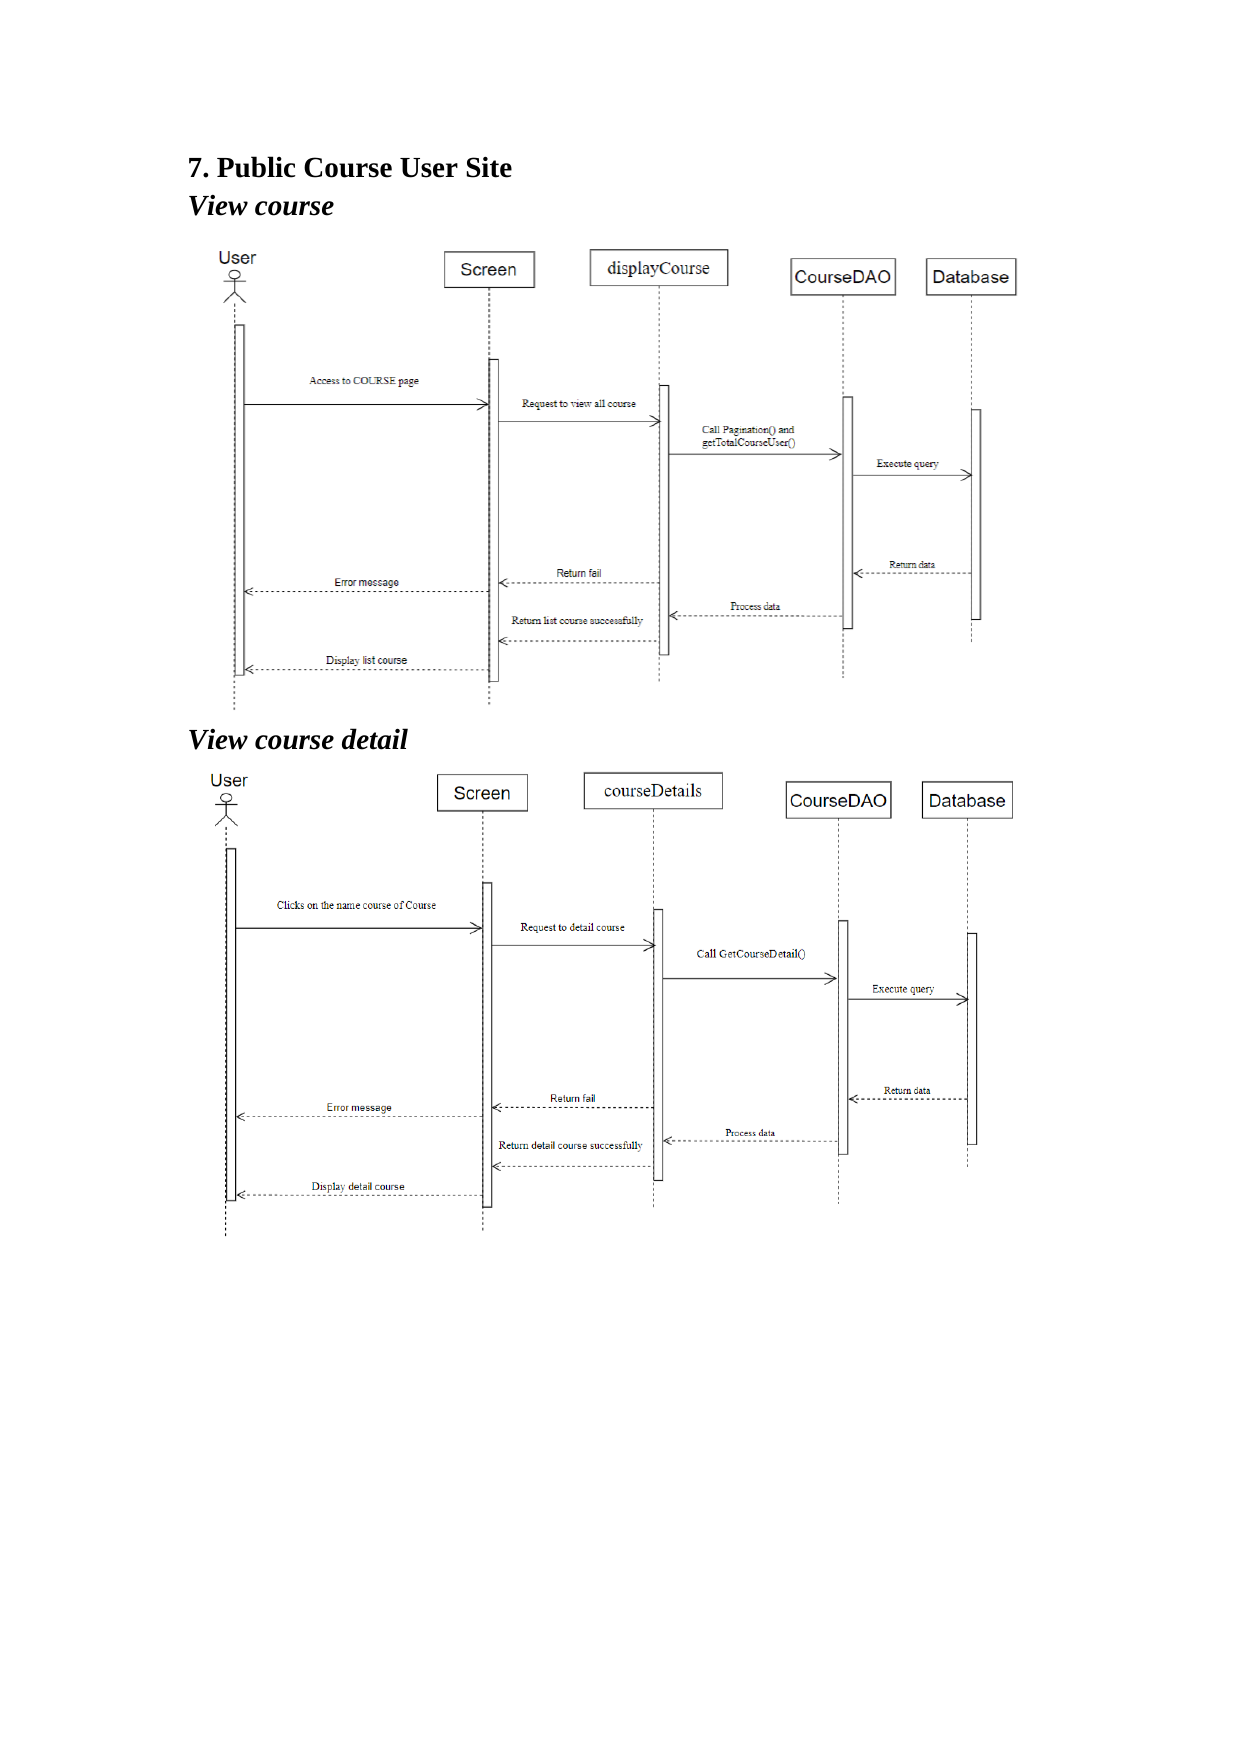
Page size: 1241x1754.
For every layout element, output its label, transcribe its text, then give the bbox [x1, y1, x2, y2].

subtitle View course detail [187, 722, 1053, 755]
subtitle View course [187, 188, 1053, 221]
picture [187, 755, 1053, 1243]
subtitle 7. Public Course User Site [187, 150, 1053, 183]
picture [187, 221, 1052, 719]
